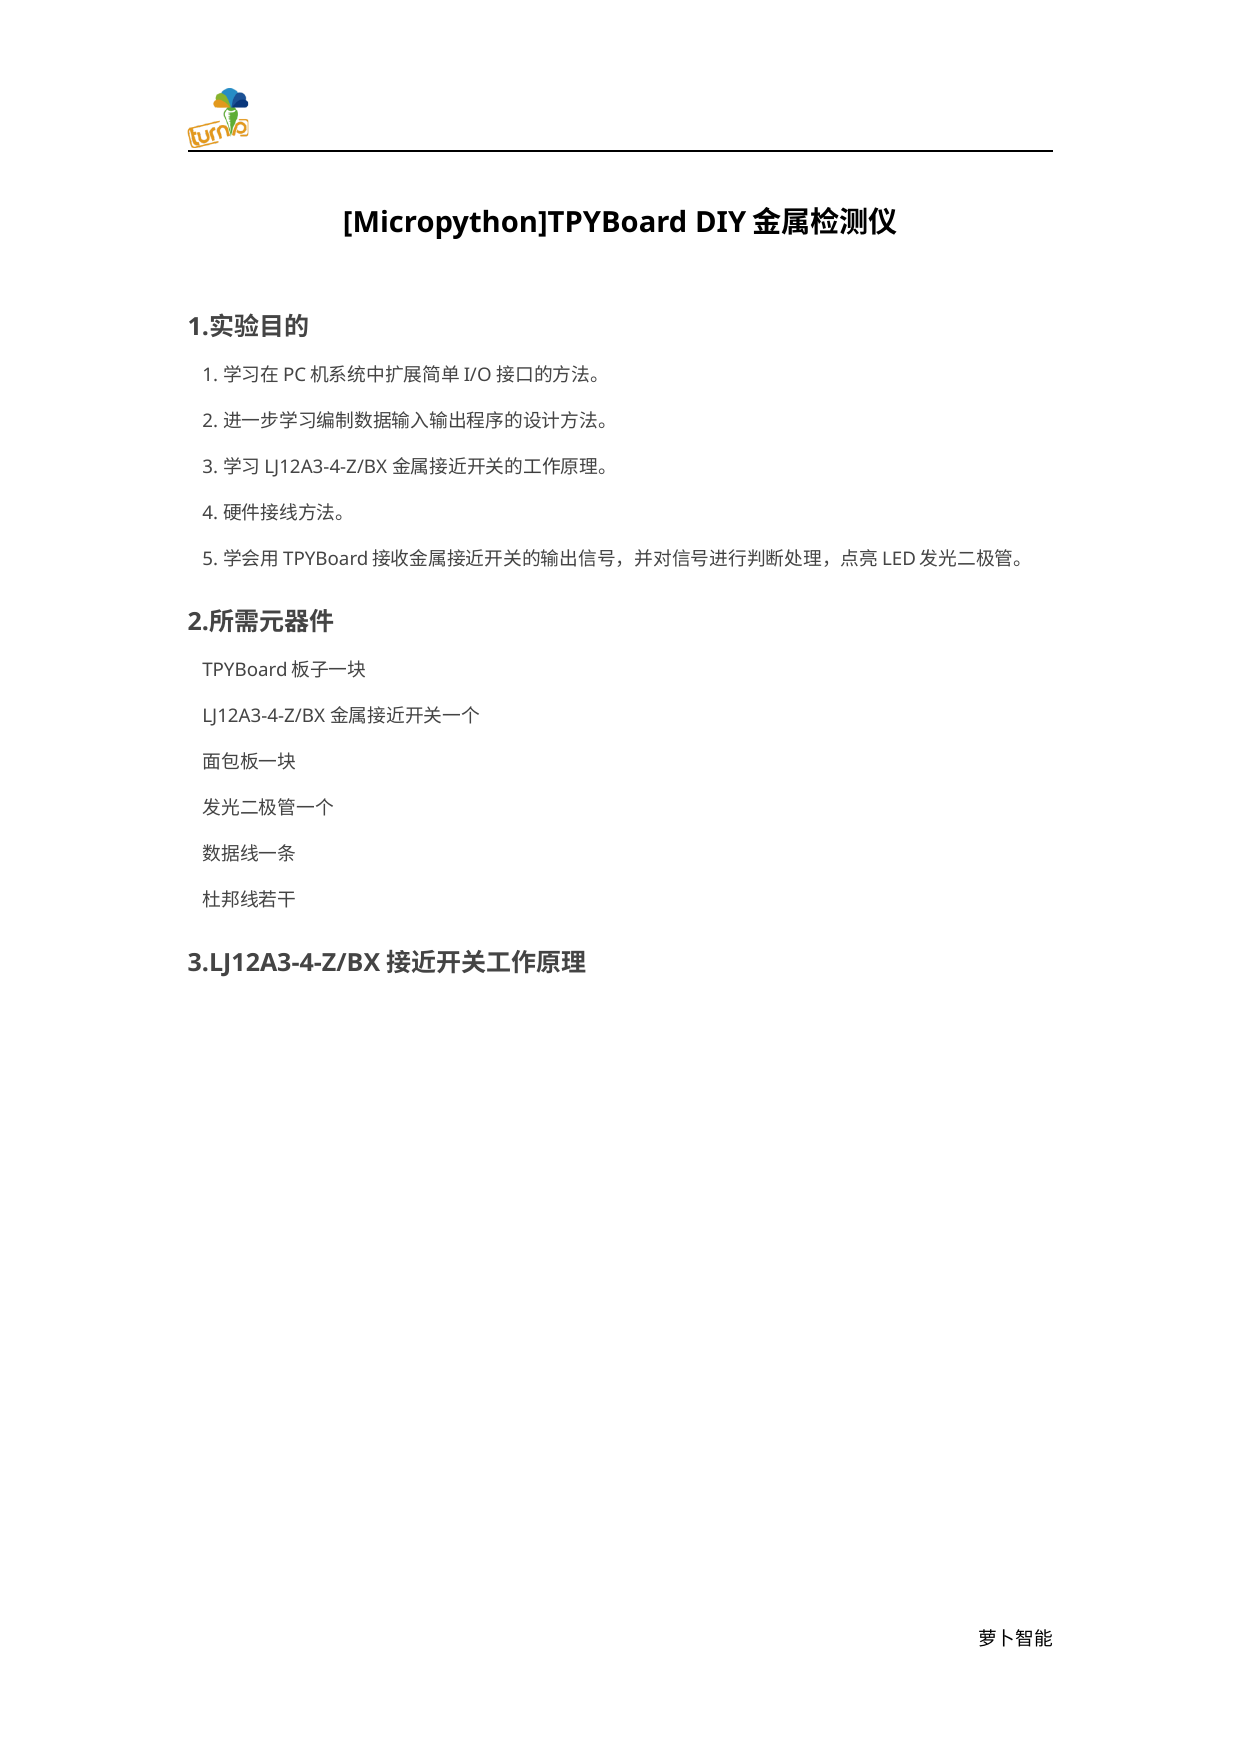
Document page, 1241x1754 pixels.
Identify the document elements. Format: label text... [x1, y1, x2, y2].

list 数据线一条 [187, 836, 1053, 868]
list 3.LJ12A3-4-Z/BX 接近开关工作原理 [187, 928, 1053, 993]
list 发光二极管一个 [187, 790, 1053, 822]
list 面包板一块 [187, 744, 1053, 776]
list 5. 学会用TPYBoard接收金属接近开关的输出信号，并对信号进行判断处理，点亮LED发光二极管。 [187, 541, 1053, 573]
list LJ12A3-4-Z/BX 金属接近开关一个 [187, 698, 1053, 730]
list 2. 进一步学习编制数据输入输出程序的设计方法。 [187, 403, 1053, 435]
list TPYBoard板子一块 [187, 652, 1053, 684]
list 1. 学习在PC机系统中扩展简单I/O 接口的方法。 [187, 357, 1053, 389]
list 杜邦线若干 [187, 882, 1053, 914]
title [Micropython]TPYBoard DIY金属检测仪 [187, 188, 1053, 253]
list 3. 学习LJ12A3-4-Z/BX 金属接近开关的工作原理。 [187, 449, 1053, 481]
list 2.所需元器件 [187, 587, 1053, 652]
list 实验目的 [187, 292, 1053, 357]
list 4. 硬件接线方法。 [187, 495, 1053, 527]
picture [187, 88, 249, 148]
